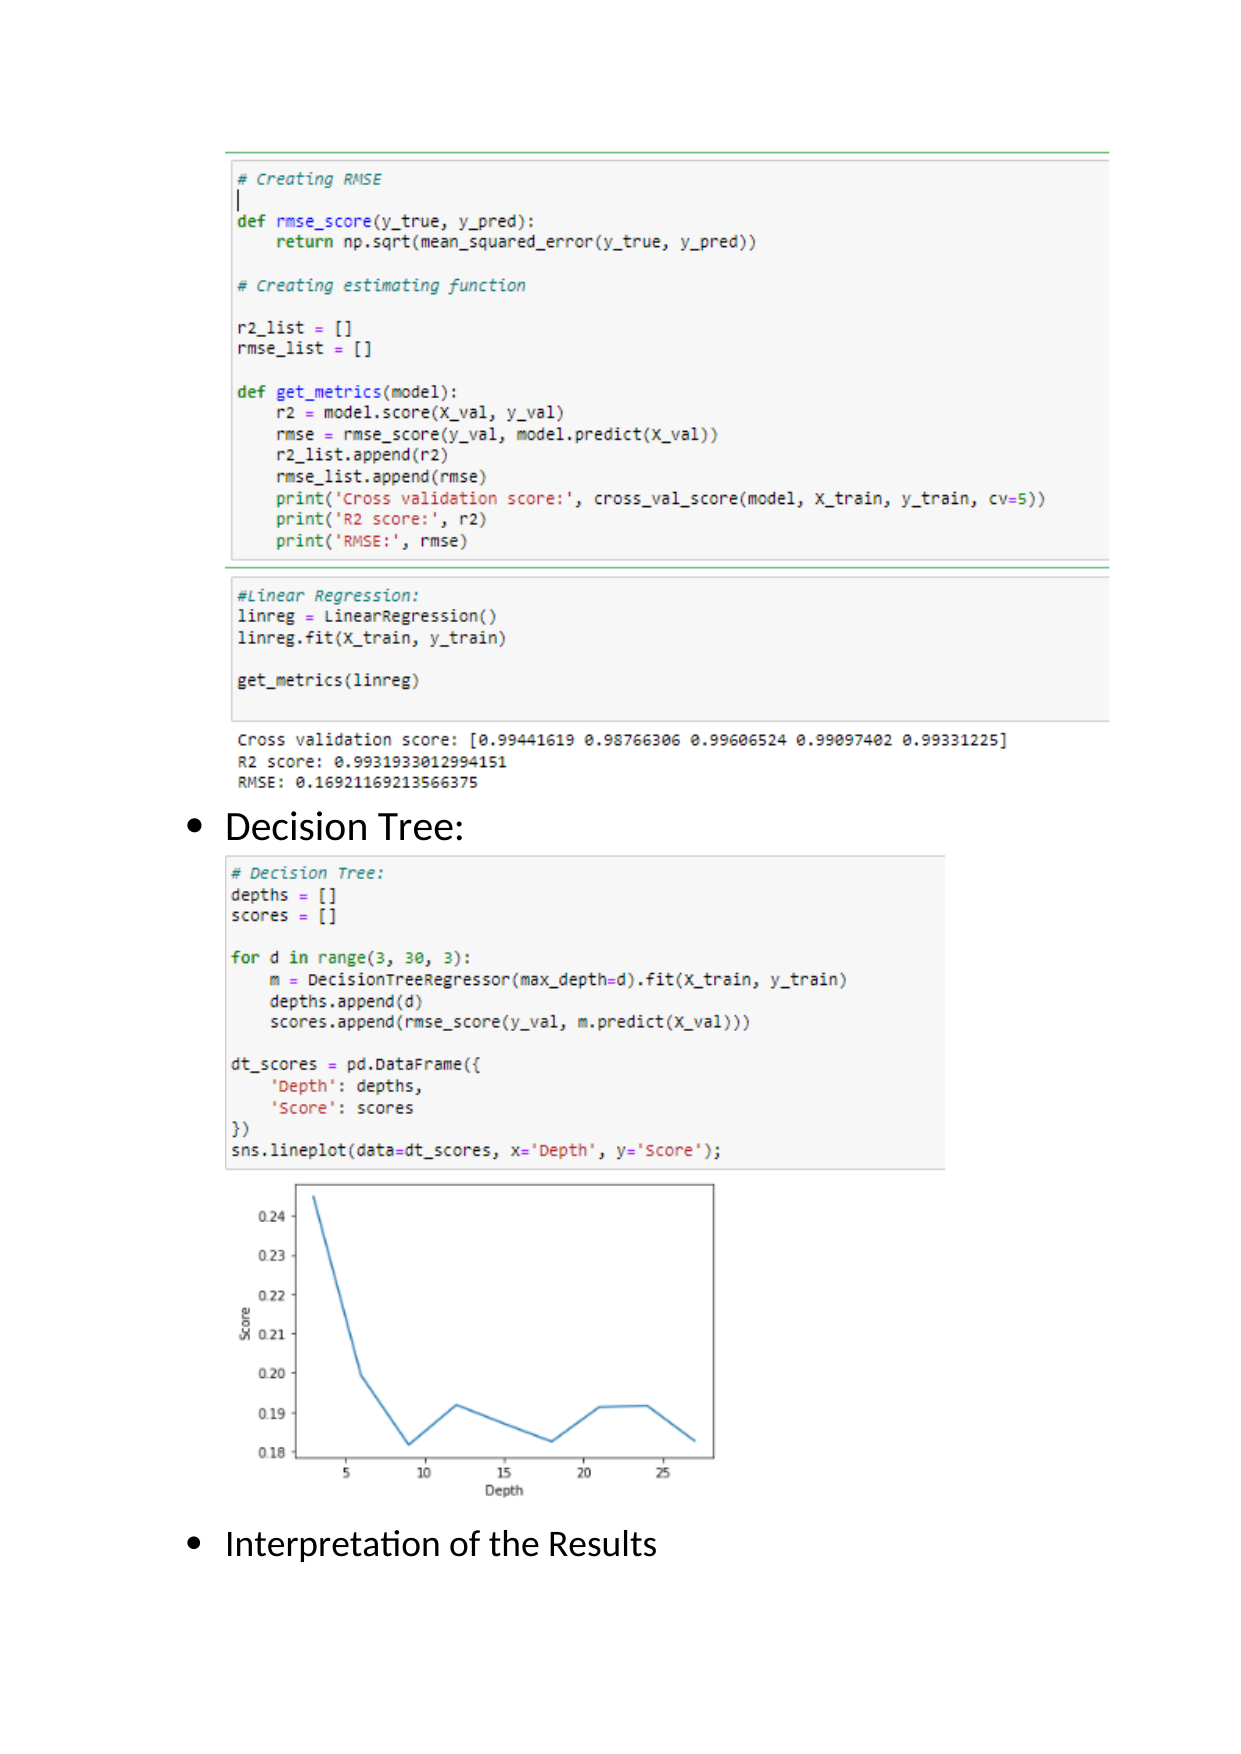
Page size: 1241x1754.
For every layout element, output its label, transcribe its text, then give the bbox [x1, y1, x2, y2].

picture [225, 150, 1110, 799]
list Interpretation of the Results [187, 1520, 1090, 1566]
picture [225, 855, 946, 1518]
list Decision Tree: [187, 800, 1090, 851]
